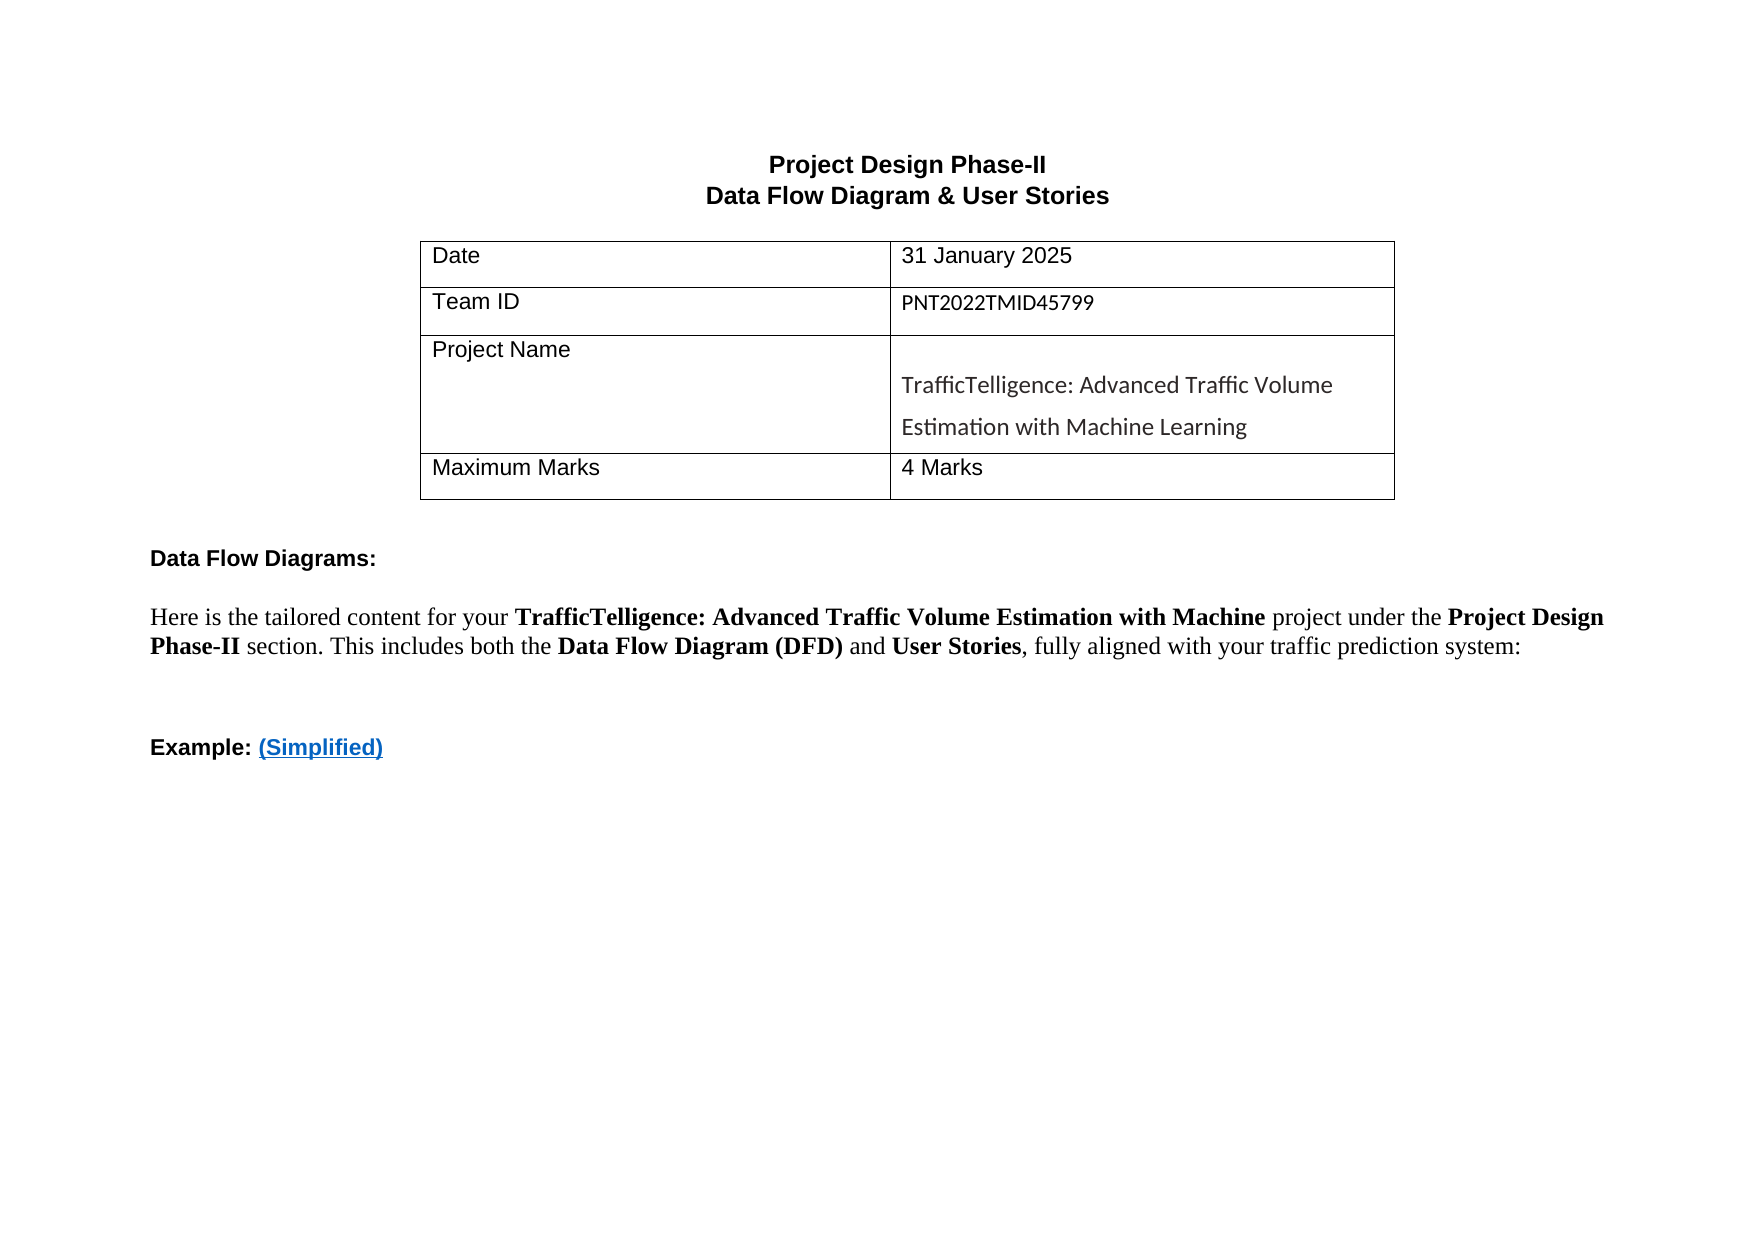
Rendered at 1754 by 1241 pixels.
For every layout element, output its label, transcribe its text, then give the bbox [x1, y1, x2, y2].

table_cell Team ID [421, 288, 890, 334]
table_cell PNT2022TMID45799 [891, 288, 1394, 334]
text Here is the tailored content for your TrafficTelligence: Advanced Traffic Volume Estimation with Machine project under the Project Design Phase-II section. This includes both the Data Flow Diagram (DFD) and User Stories, fully aligned with your traffic prediction system: [150, 602, 1665, 660]
text Example: (Simplified) [150, 734, 1665, 760]
table_cell TrafficTelligence: Advanced Traffic Volume Estimation with Machine Learning [891, 336, 1394, 452]
table_cell Maximum Marks [421, 454, 890, 498]
table_cell Project Name [421, 336, 890, 452]
table_header Date [421, 242, 890, 287]
table_cell 4 Marks [891, 454, 1394, 498]
text Data Flow Diagram & User Stories [150, 181, 1665, 210]
text Project Design Phase-II [150, 150, 1665, 179]
table_header 31 January 2025 [891, 242, 1394, 287]
text Data Flow Diagrams: [150, 545, 1665, 571]
